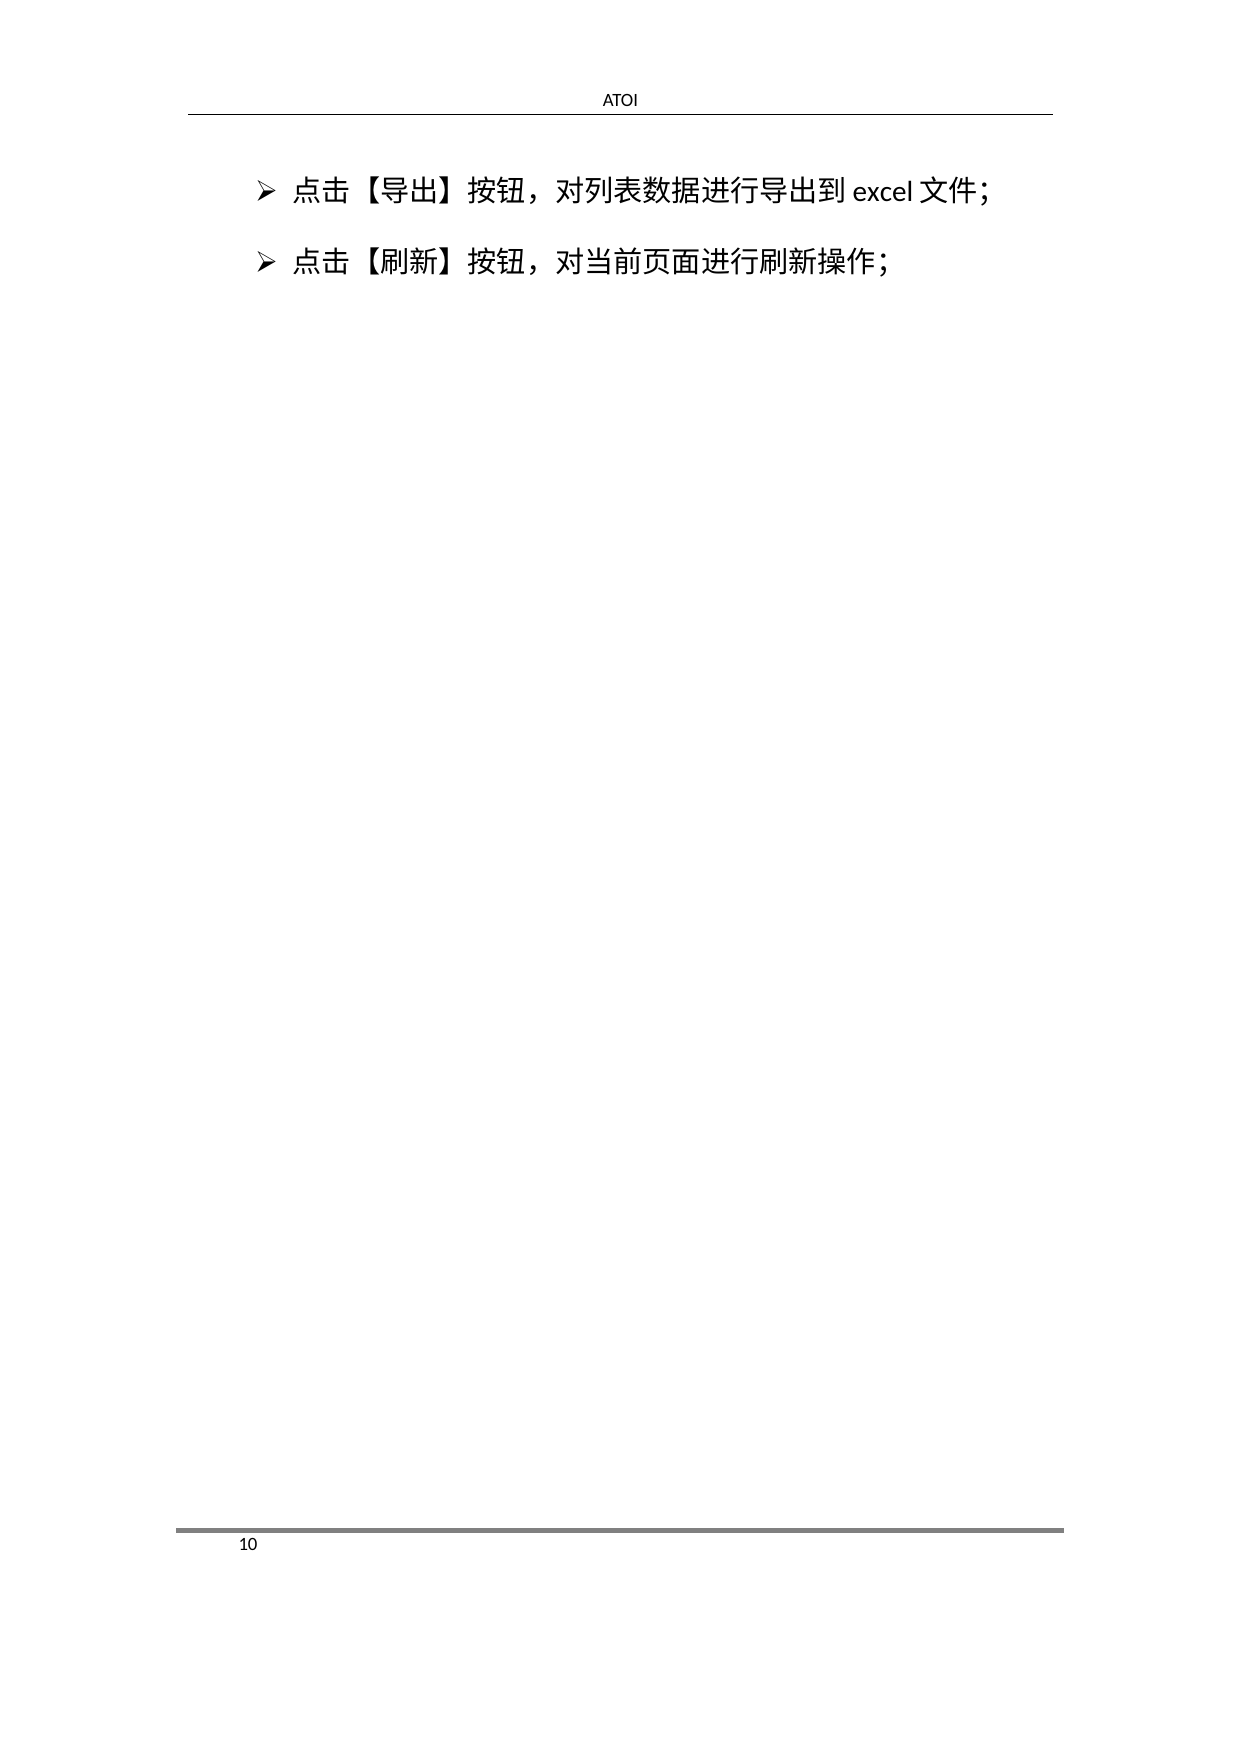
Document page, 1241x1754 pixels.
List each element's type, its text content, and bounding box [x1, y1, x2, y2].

list 点击【刷新】按钮，对当前页面进行刷新操作； [255, 228, 1053, 293]
list 点击【导出】按钮，对列表数据进行导出到excel文件； [255, 156, 1053, 221]
